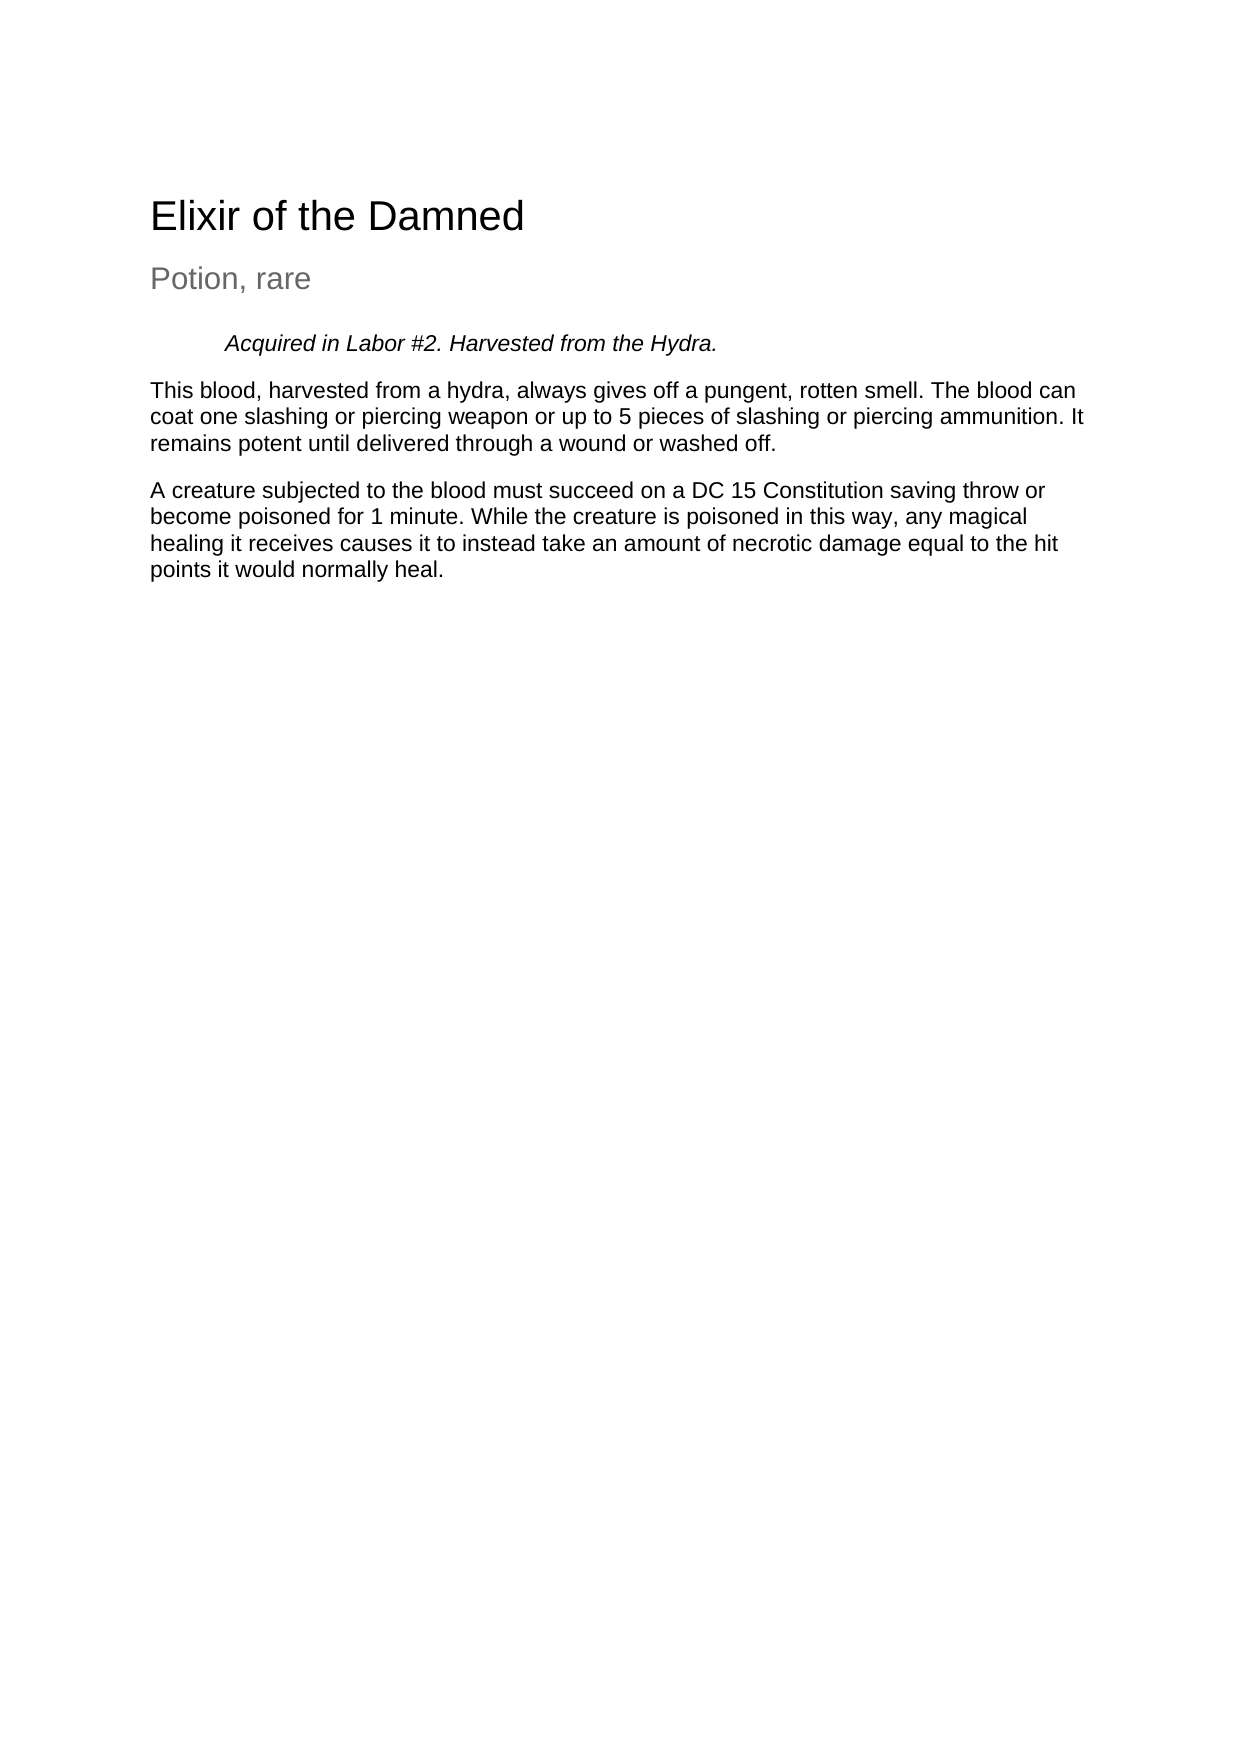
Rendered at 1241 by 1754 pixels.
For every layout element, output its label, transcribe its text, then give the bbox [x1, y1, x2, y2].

subtitle Potion, rare [150, 260, 1090, 296]
subtitle Elixir of the Damned [150, 192, 1090, 239]
text This blood, harvested from a hydra, always gives off a pungent, rotten smell. The blood can coat one slashing or piercing weapon or up to 5 pieces of slashing or piercing ammunition. It remains potent until delivered through a wound or washed off. [150, 377, 1090, 456]
text Acquired in Labor #2. Harvested from the Hydra. [150, 330, 1090, 356]
text A creature subjected to the blood must succeed on a DC 15 Constitution saving throw or become poisoned for 1 minute. While the creature is poisoned in this way, any magical healing it receives causes it to instead take an amount of necrotic damage equal to the hit points it would normally heal. [150, 477, 1090, 582]
